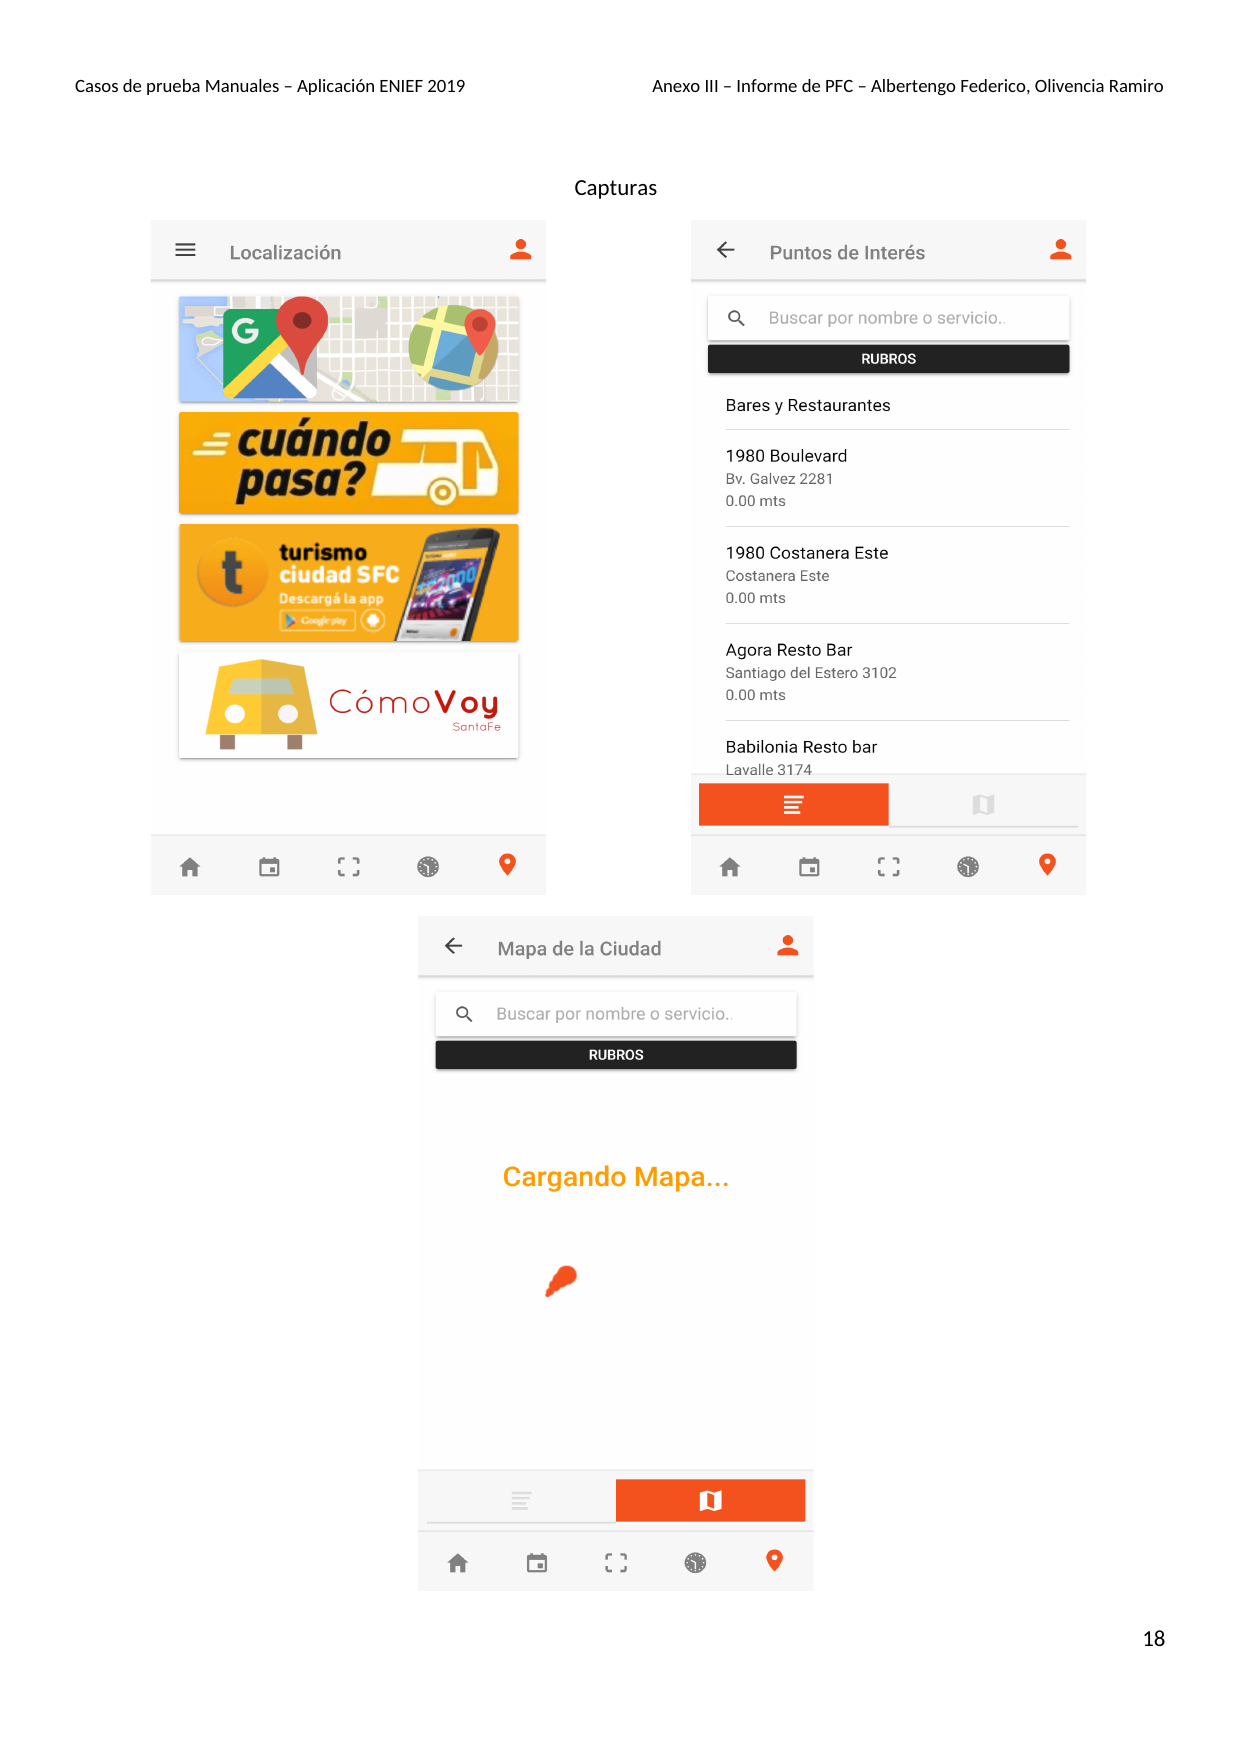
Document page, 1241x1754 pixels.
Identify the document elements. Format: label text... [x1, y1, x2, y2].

table_cell [76, 220, 621, 915]
picture [418, 916, 814, 1591]
table_header Capturas [76, 173, 1156, 219]
table_cell [622, 220, 1156, 915]
picture [691, 220, 1087, 895]
picture [150, 220, 547, 895]
table_cell [76, 916, 1156, 1611]
